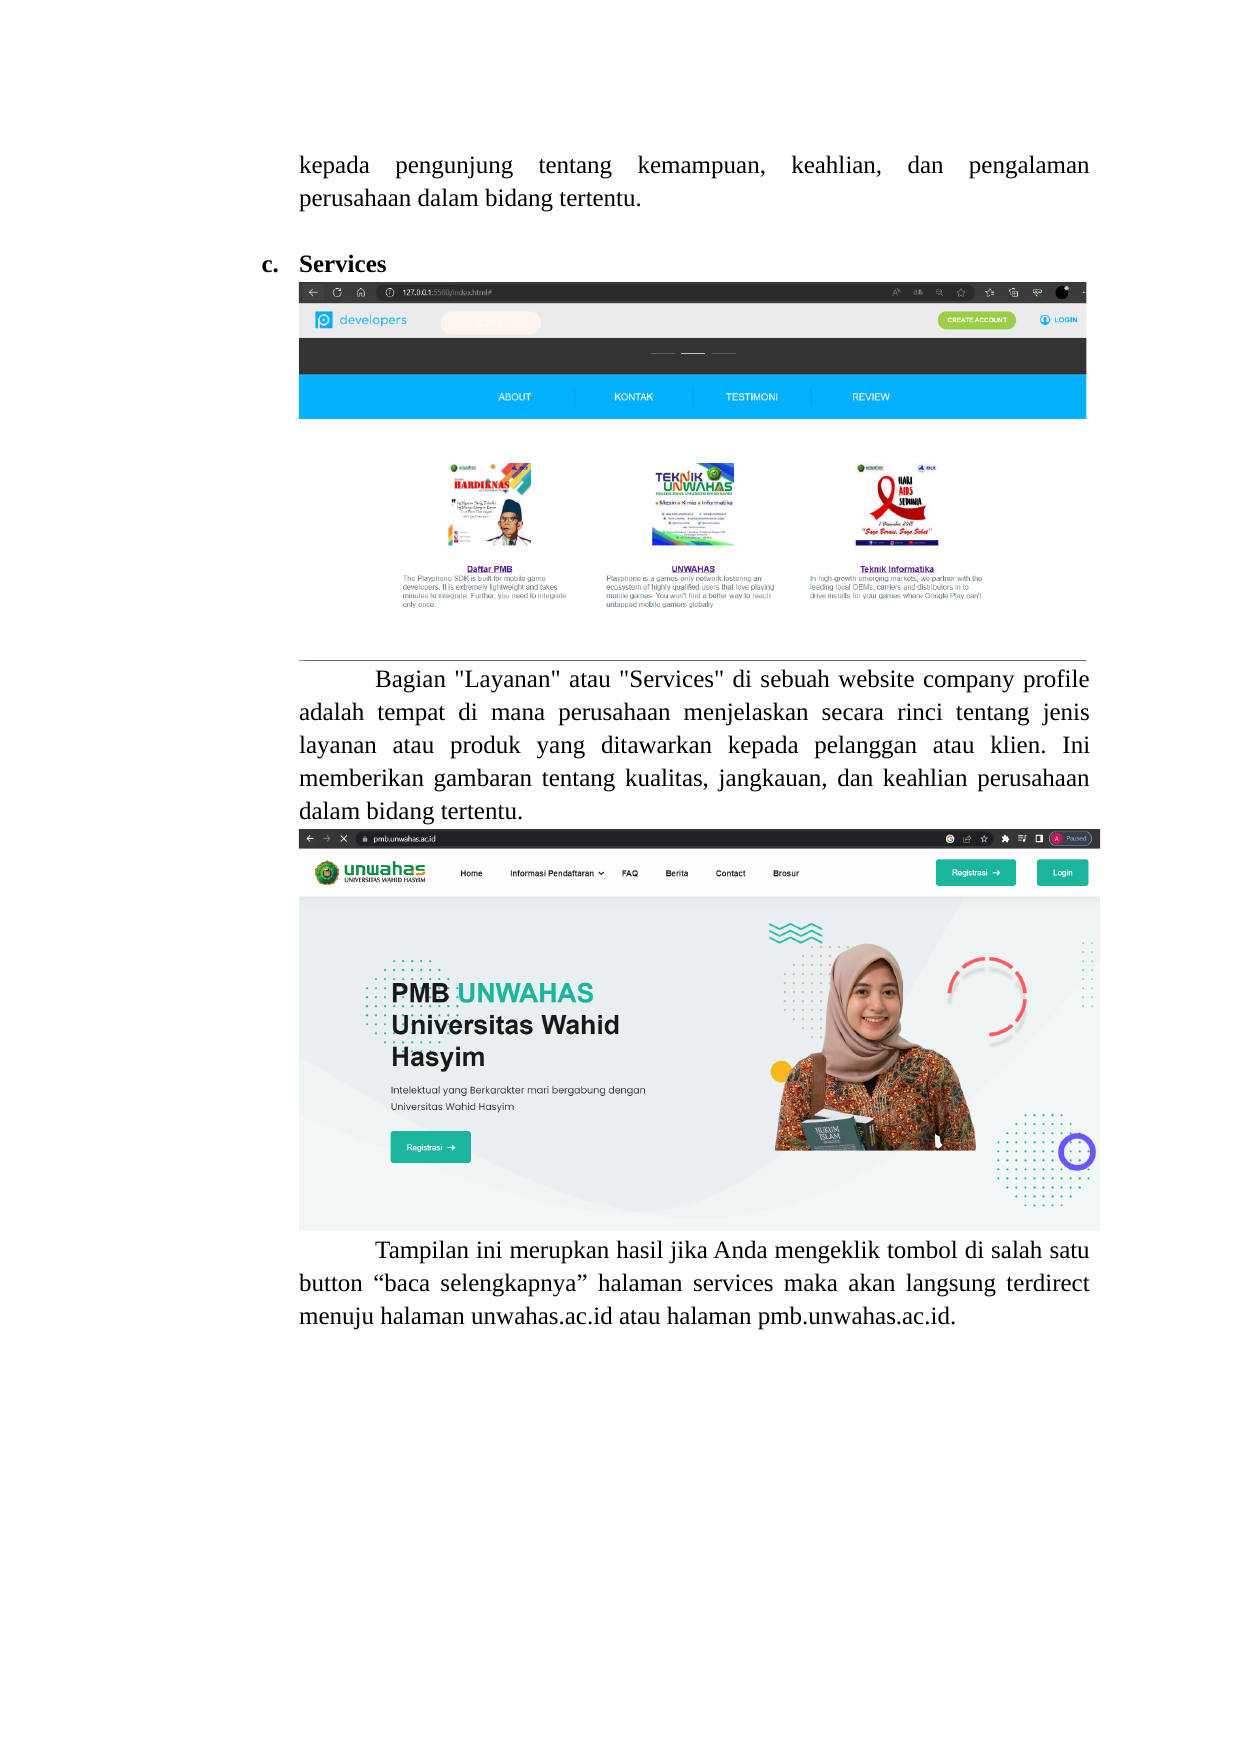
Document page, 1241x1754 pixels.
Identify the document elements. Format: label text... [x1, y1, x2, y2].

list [299, 150, 1090, 212]
picture [298, 282, 1087, 373]
list Services [261, 249, 1090, 278]
picture [298, 829, 1101, 1231]
list Bagian "Layanan" atau "Services" di sebuah website company profile adalah tempat di mana perusahaan menjelaskan secara rinci tentang jenis layanan atau produk yang ditawarkan kepada pelanggan atau klien. Ini memberikan gambaran tentang kualitas, jangkauan, dan keahlian perusahaan dalam bidang tertentu. [299, 664, 1090, 825]
picture [298, 420, 1087, 661]
list Tampilan ini merupkan hasil jika Anda mengeklik tombol di salah satu button “baca selengkapnya” halaman services maka akan langsung terdirect menuju halaman unwahas.ac.id atau halaman pmb.unwahas.ac.id. [299, 1235, 1090, 1330]
